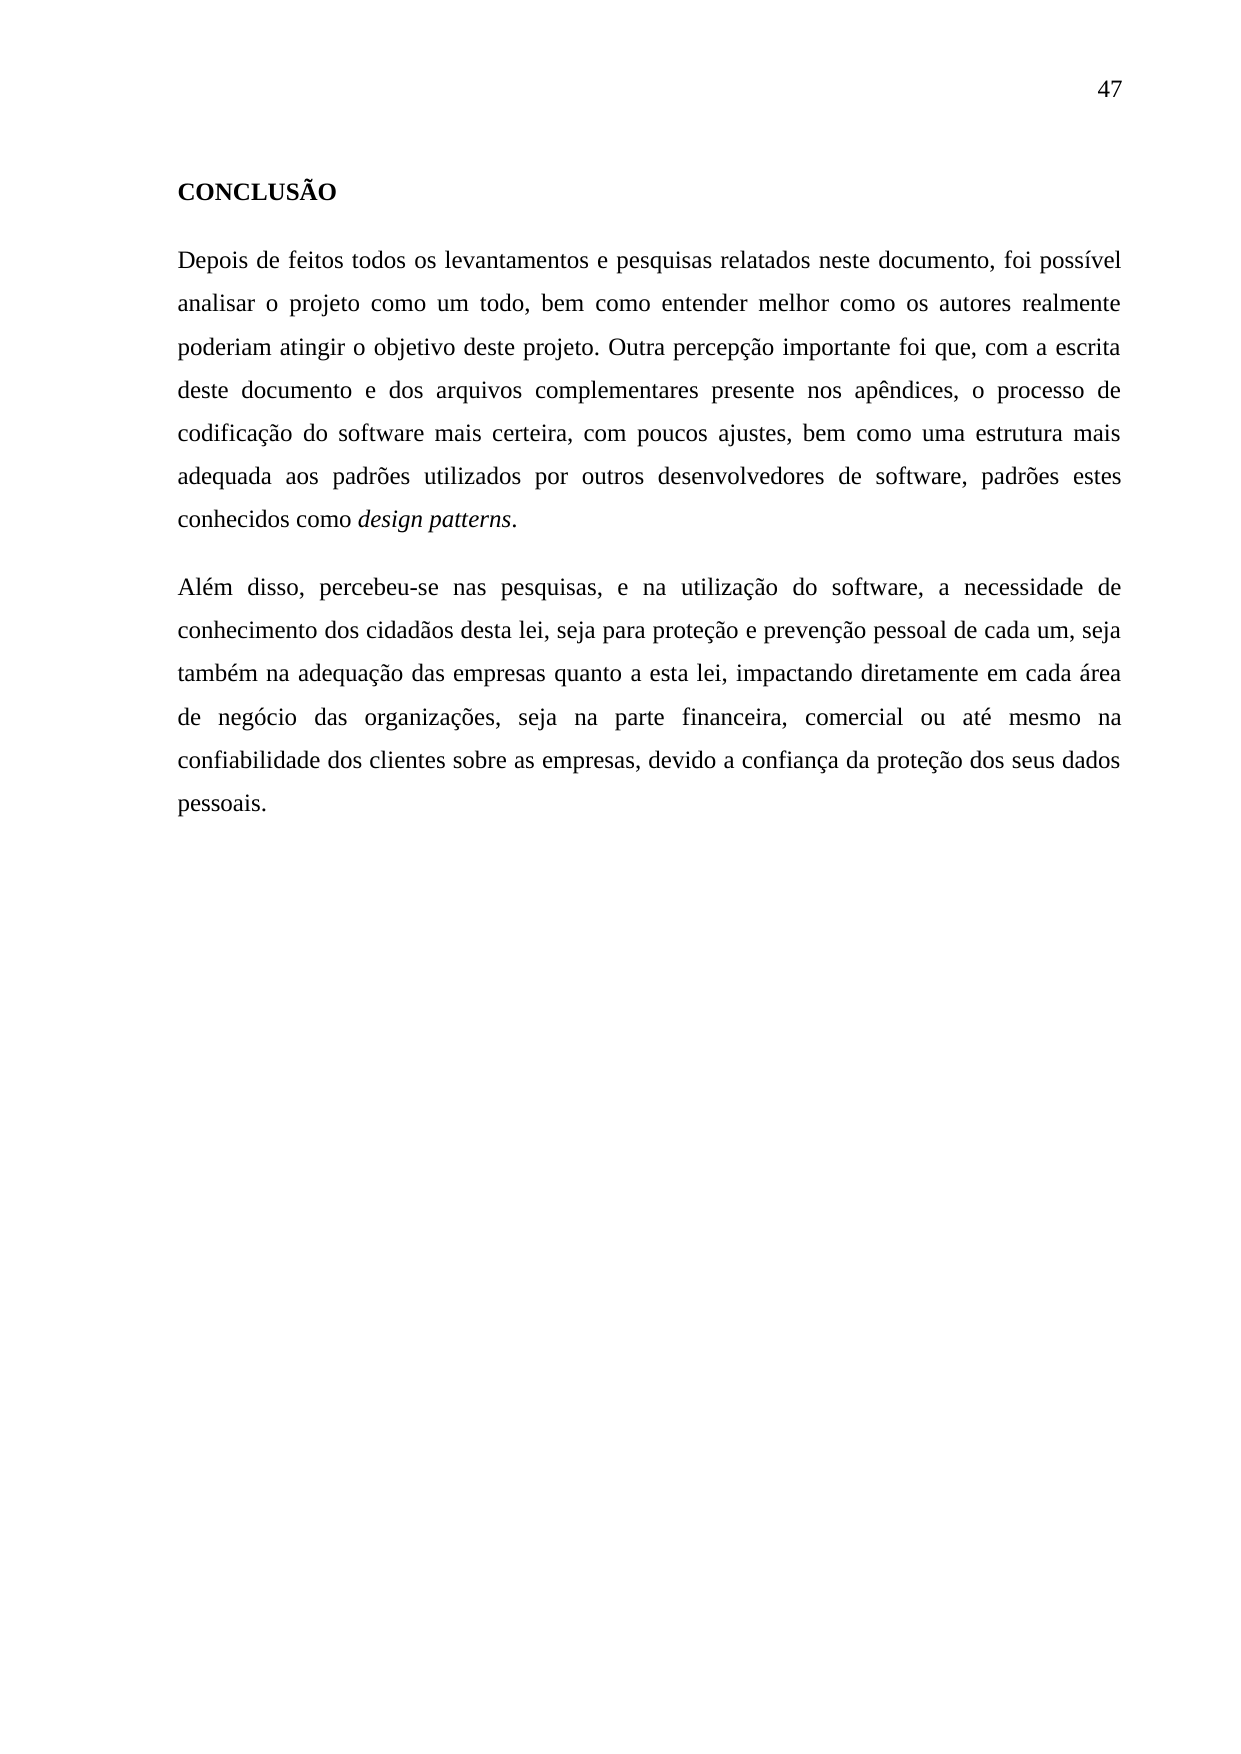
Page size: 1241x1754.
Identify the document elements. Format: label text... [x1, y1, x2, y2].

subtitle CONCLUSÃO [177, 177, 1122, 206]
text Além disso, percebeu-se nas pesquisas, e na utilização do software, a necessidade de conhecimento dos cidadãos desta lei, seja para proteção e prevenção pessoal de cada um, seja também na adequação das empresas quanto a esta lei, impactando diretamente em cada área de negócio das organizações, seja na parte financeira, comercial ou até mesmo na confiabilidade dos clientes sobre as empresas, devido a confiança da proteção dos seus dados pessoais. [177, 572, 1122, 817]
text Depois de feitos todos os levantamentos e pesquisas relatados neste documento, foi possível analisar o projeto como um todo, bem como entender melhor como os autores realmente poderiam atingir o objetivo deste projeto. Outra percepção importante foi que, com a escrita deste documento e dos arquivos complementares presente nos apêndices, o processo de codificação do software mais certeira, com poucos ajustes, bem como uma estrutura mais adequada aos padrões utilizados por outros desenvolvedores de software, padrões estes conhecidos como design patterns. [177, 245, 1122, 533]
